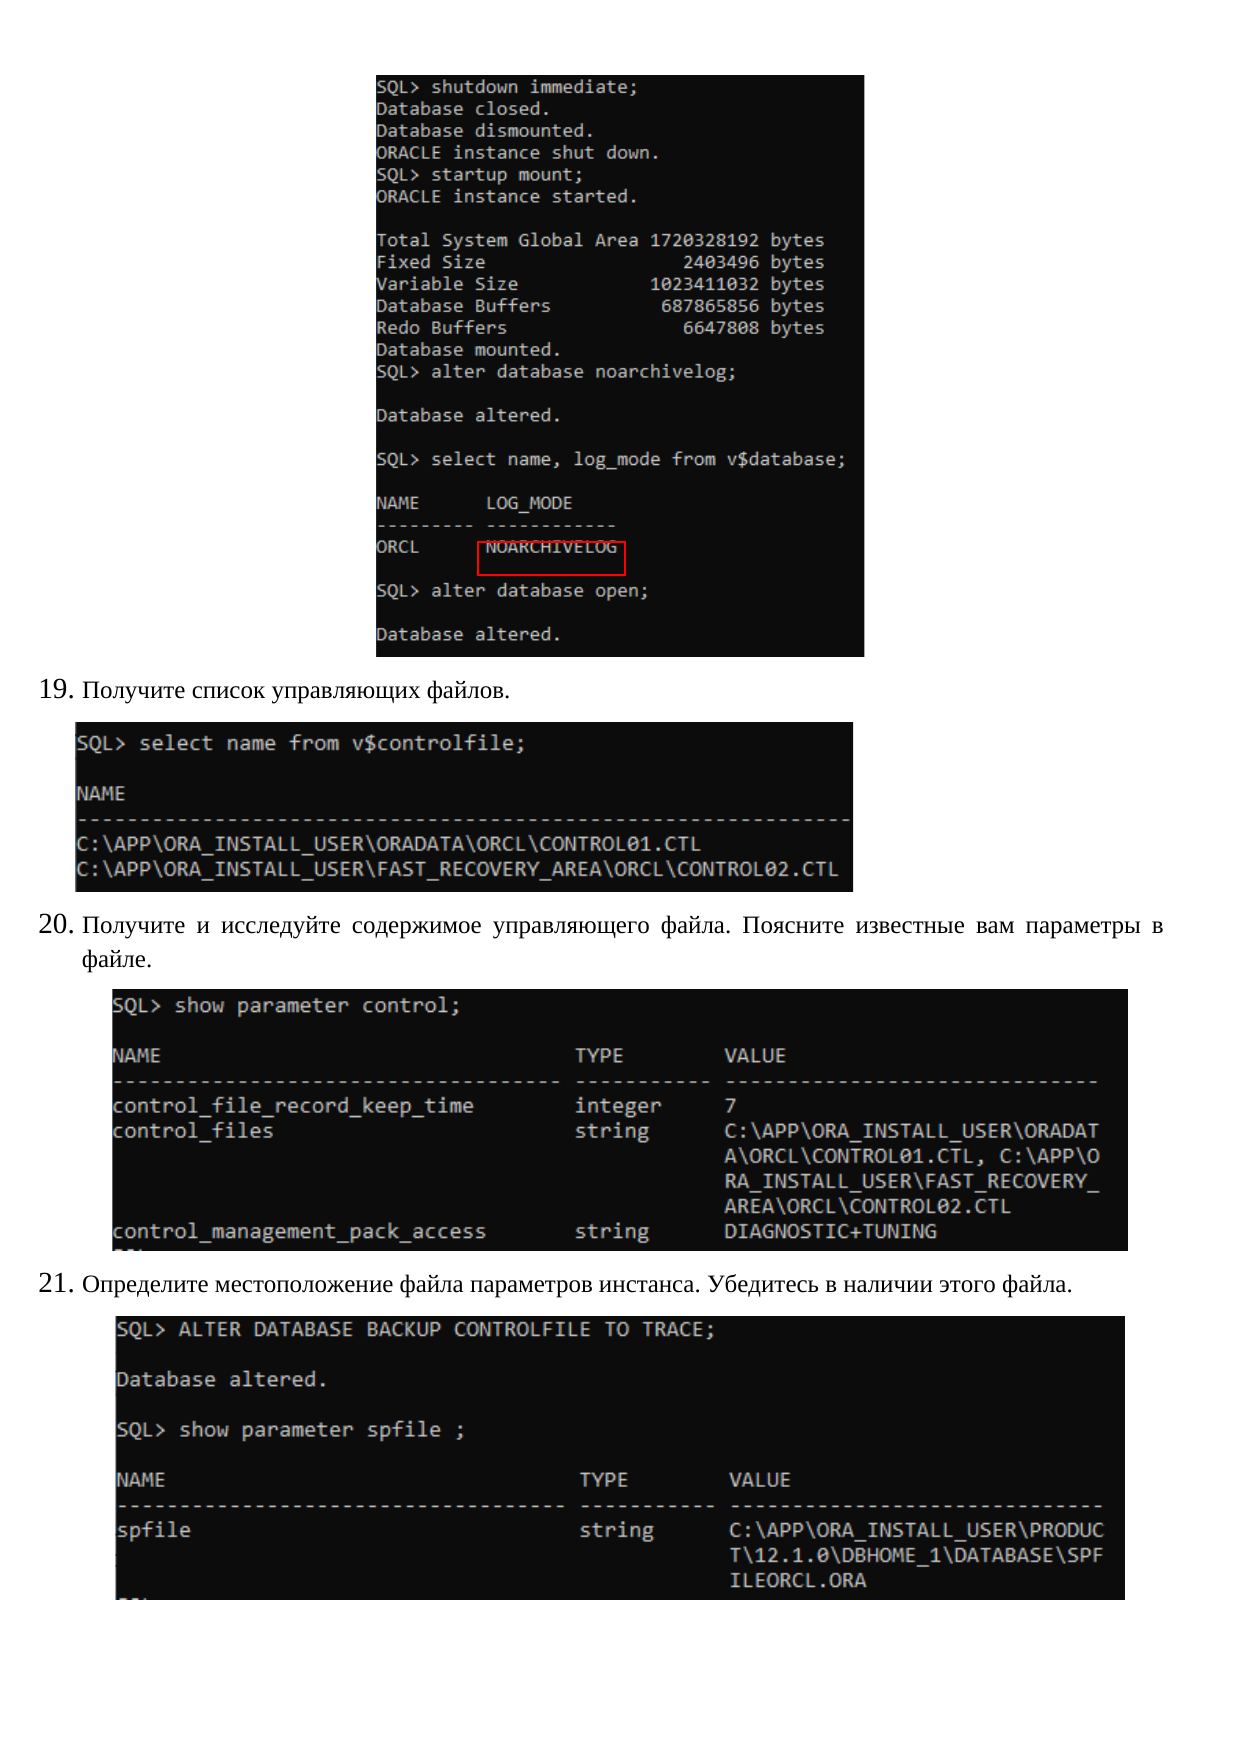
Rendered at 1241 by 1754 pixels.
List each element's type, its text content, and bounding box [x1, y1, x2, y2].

picture [115, 1316, 1125, 1600]
list Получите и исследуйте содержимое управляющего файла. Поясните известные вам параметры в файле. [82, 906, 1165, 973]
picture [112, 989, 1128, 1251]
list Получите список управляющих файлов. [82, 671, 1165, 705]
picture [75, 722, 854, 892]
list Определите местоположение файла параметров инстанса. Убедитесь в наличии этого файла. [82, 1266, 1165, 1299]
picture [376, 75, 865, 657]
